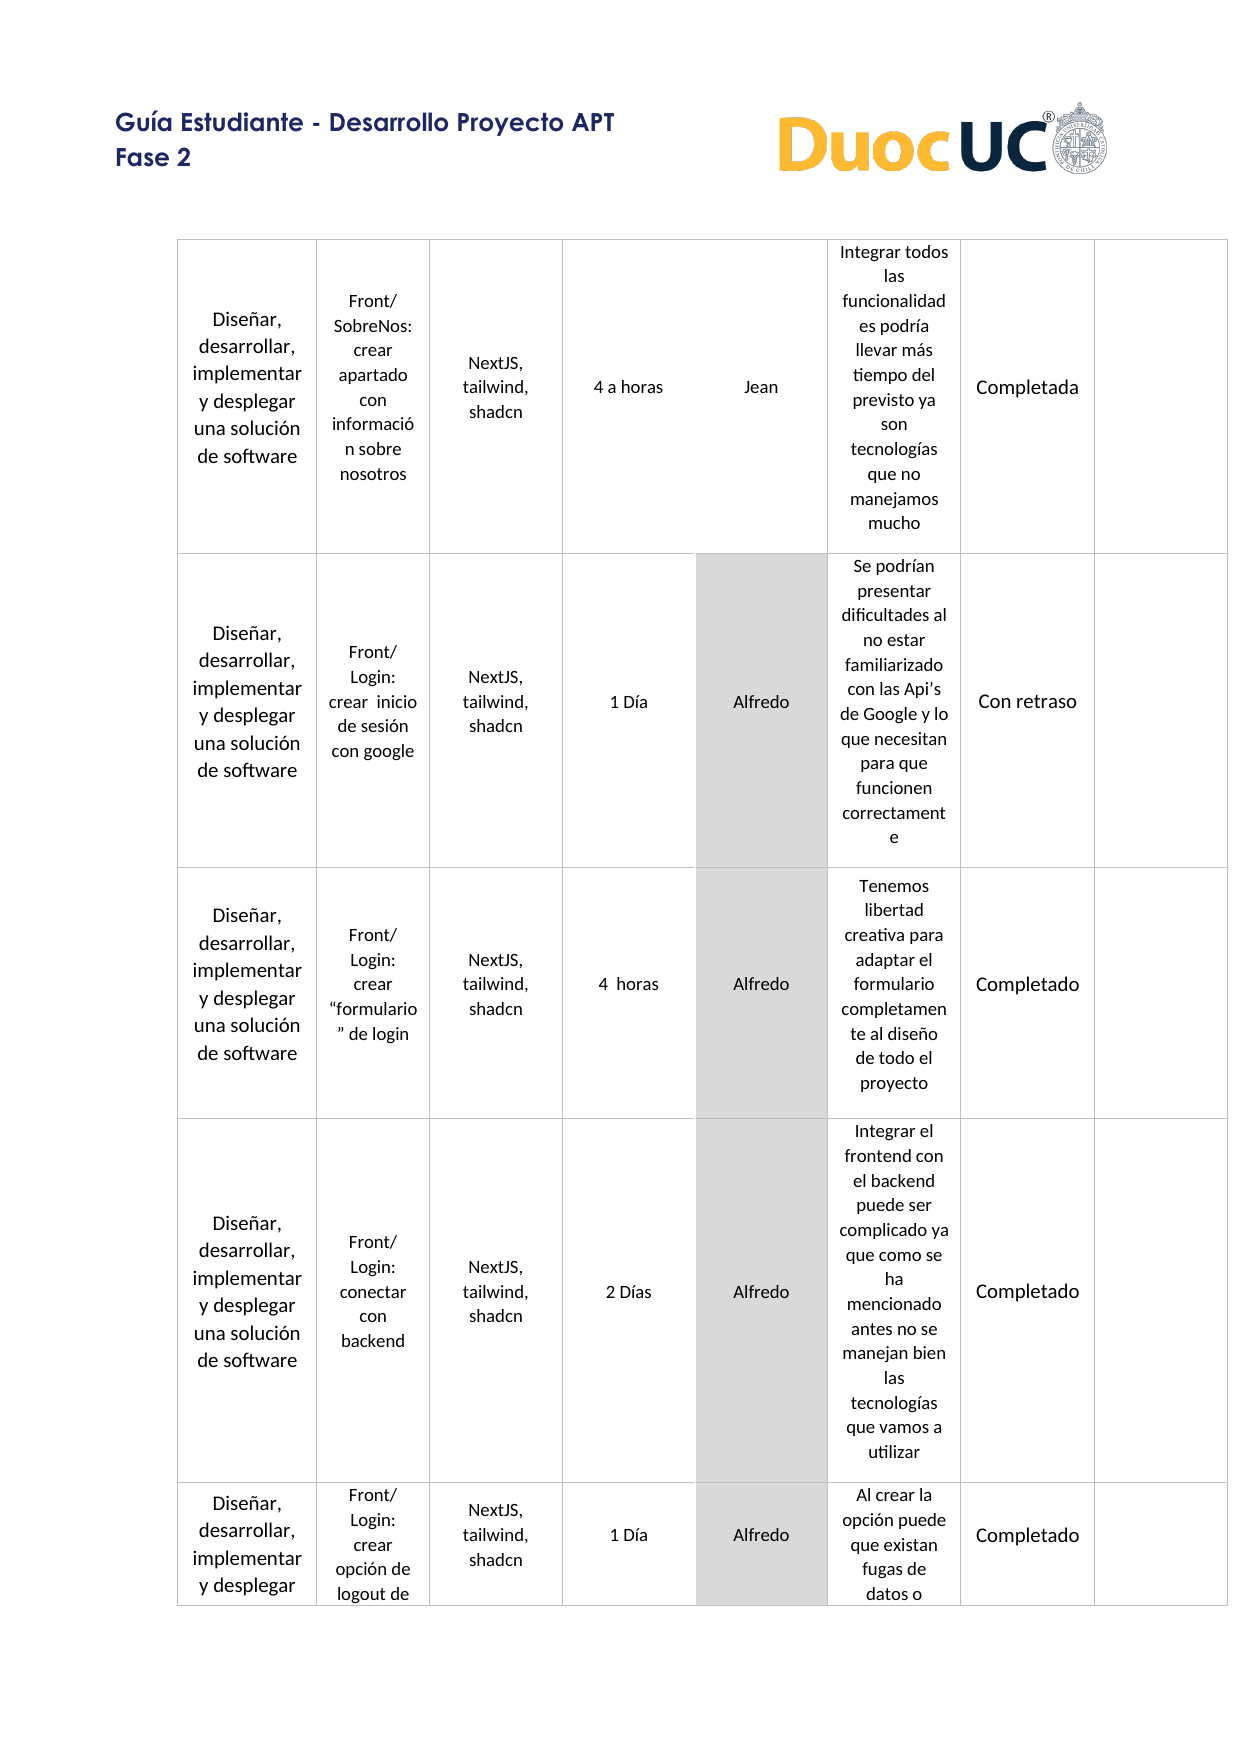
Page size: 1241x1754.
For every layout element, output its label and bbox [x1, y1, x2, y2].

picture [779, 102, 1107, 174]
